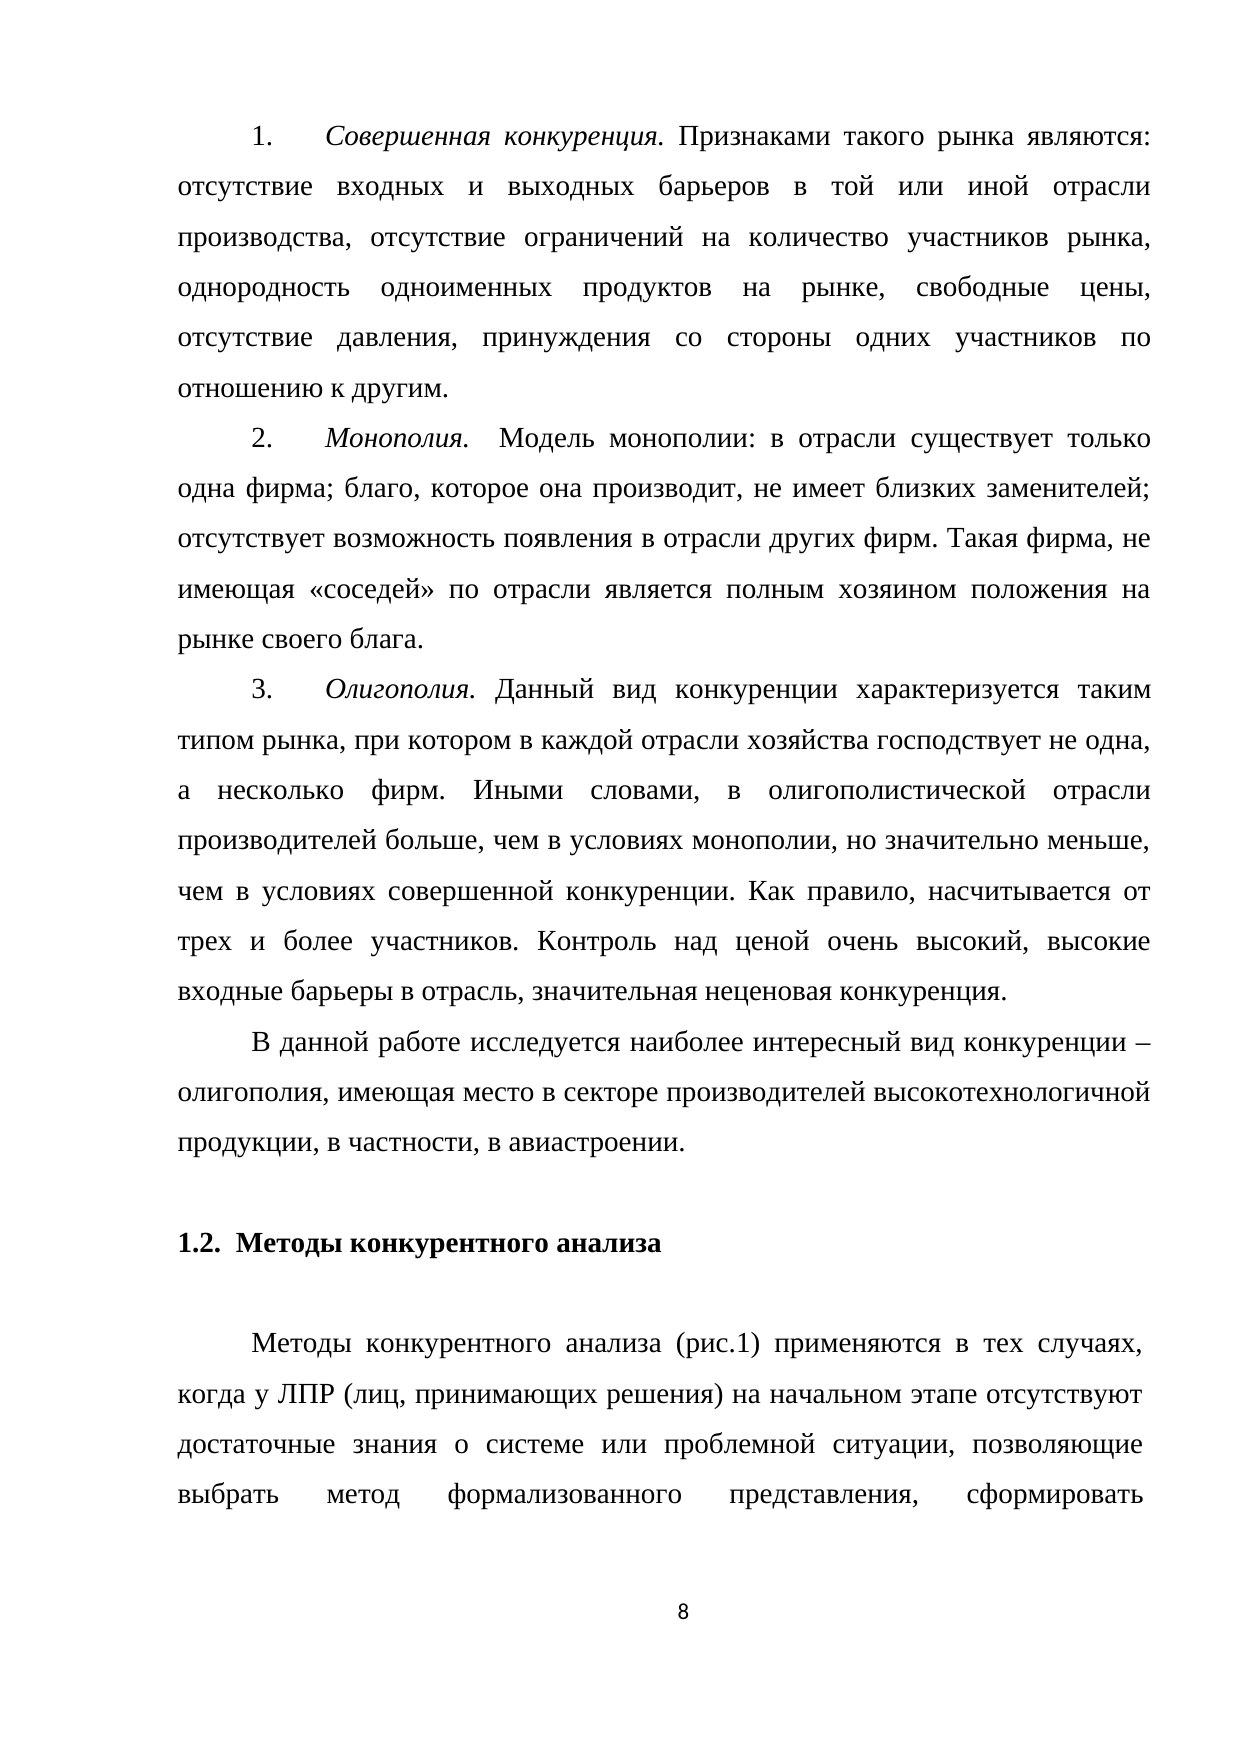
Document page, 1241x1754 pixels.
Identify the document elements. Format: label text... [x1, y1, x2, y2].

text 1.2. Методы конкурентного анализа [177, 1225, 1152, 1258]
list Монополия. Модель монополии: в отрасли существует только одна фирма; благо, которое она производит, не имеет близких заменителей; отсутствует возможность появления в отрасли других фирм. Такая фирма, не имеющая «соседей» по отрасли является полным хозяином положения на рынке своего блага. [177, 420, 1152, 655]
list Совершенная конкуренция. Признаками такого рынка являются: отсутствие входных и выходных барьеров в той или иной отрасли производства, отсутствие ограничений на количество участников рынка, однородность одноименных продуктов на рынке, свободные цены, отсутствие давления, принуждения со стороны одних участников по отношению к другим. [177, 118, 1152, 403]
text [177, 1326, 1144, 1510]
list Олигополия. Данный вид конкуренции характеризуется таким типом рынка, при котором в каждой отрасли хозяйства господствует не одна, а несколько фирм. Иными словами, в олигополистической отрасли производителей больше, чем в условиях монополии, но значительно меньше, чем в условиях совершенной конкуренции. Как правило, насчитывается от трех и более участников. Контроль над ценой очень высокий, высокие входные барьеры в отрасль, значительная неценовая конкуренция. [177, 672, 1152, 1007]
text В данной работе исследуется наиболее интересный вид конкуренции – олигополия, имеющая место в секторе производителей высокотехнологичной продукции, в частности, в авиастроении. [177, 1024, 1152, 1158]
